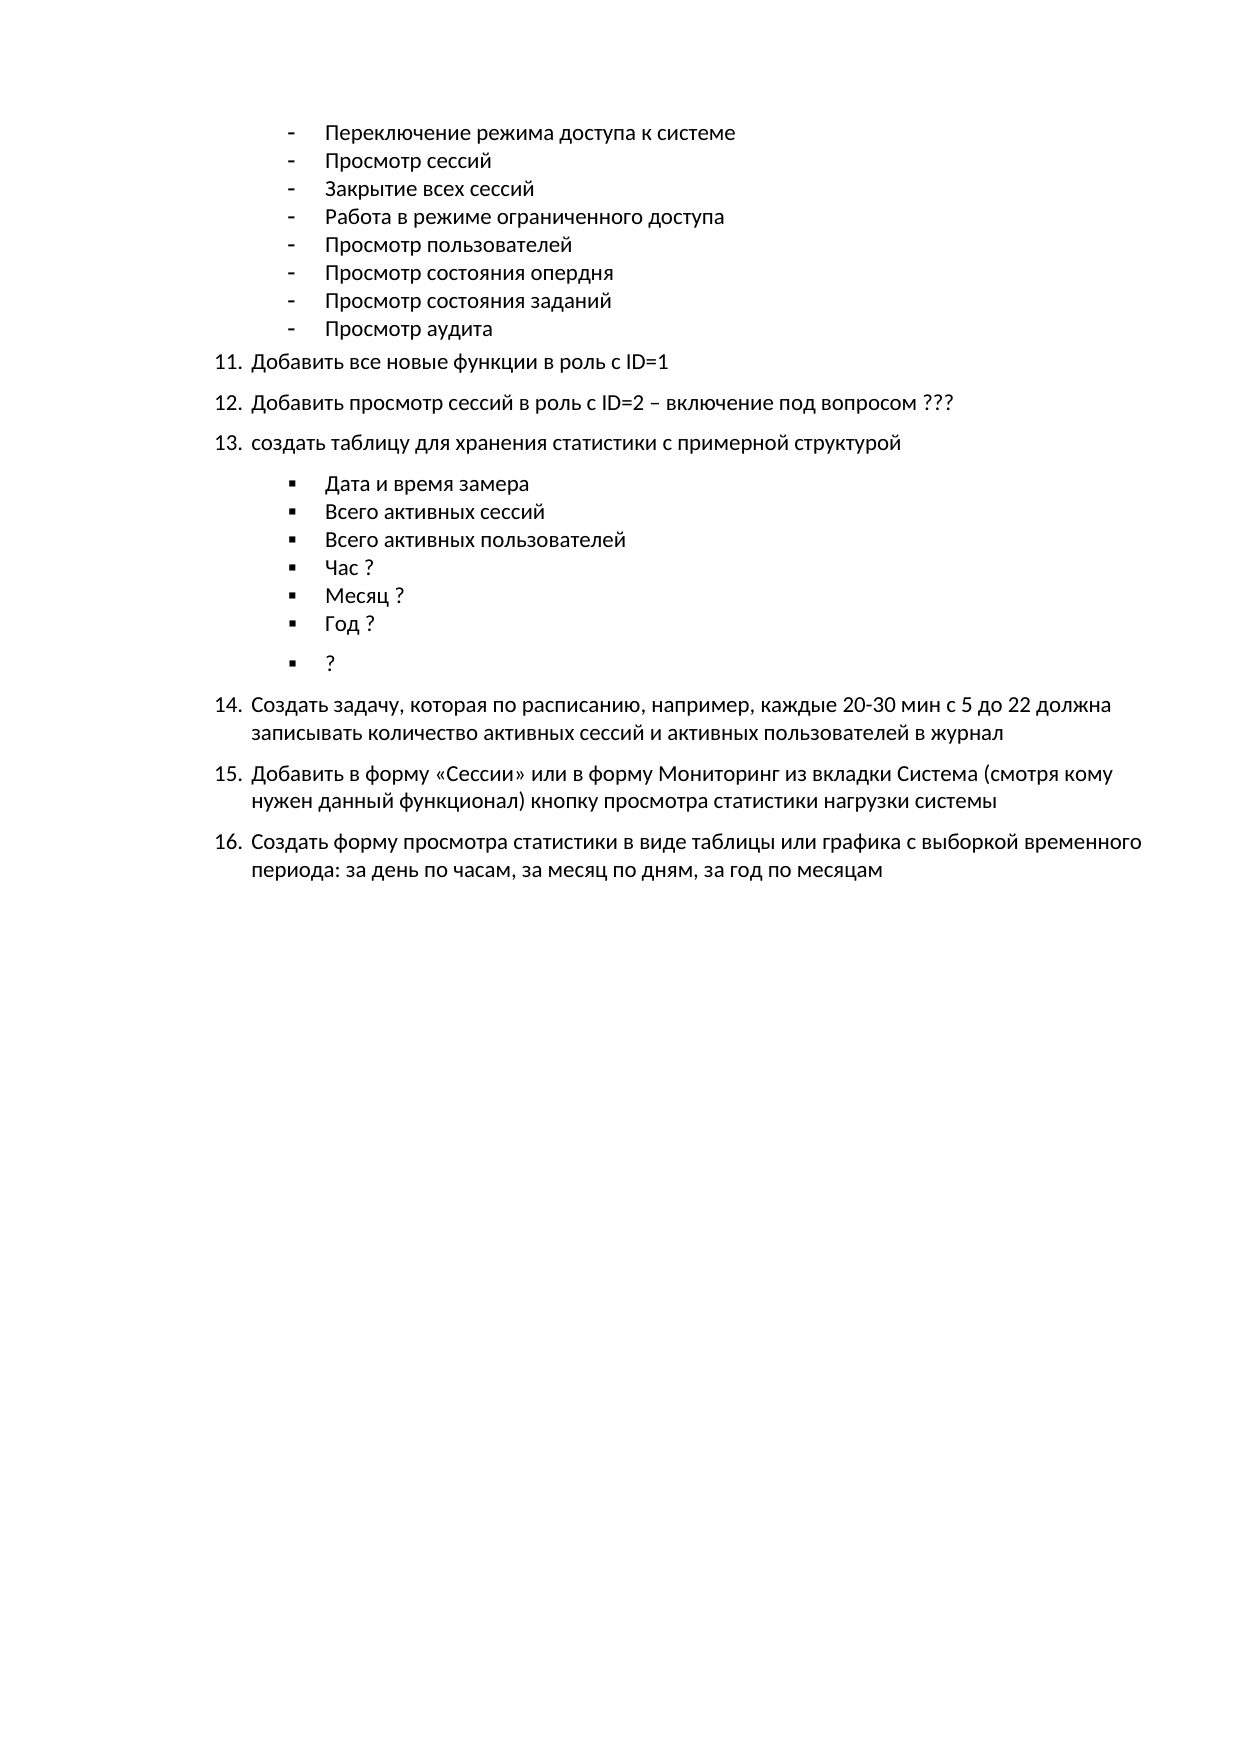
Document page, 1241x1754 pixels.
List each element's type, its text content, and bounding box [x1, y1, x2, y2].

list Месяц ? [287, 581, 1152, 609]
list Просмотр пользователей [287, 230, 1152, 258]
list создать таблицу для хранения статистики с примерной структурой [214, 428, 1152, 456]
list ? [288, 649, 1152, 678]
list Переключение режима доступа к системе [287, 118, 1152, 146]
list Дата и время замера [287, 469, 1152, 497]
list Просмотр состояния опердня [287, 258, 1152, 286]
list Просмотр сессий [287, 146, 1152, 174]
list Работа в режиме ограниченного доступа [287, 202, 1152, 230]
list Час ? [287, 553, 1152, 581]
list Добавить все новые функции в роль с ID=1 [214, 347, 1152, 375]
list Просмотр аудита [287, 314, 1152, 342]
list Создать задачу, которая по расписанию, например, каждые 20-30 мин с 5 до 22 должна записывать количество активных сессий и активных пользователей в журнал [214, 690, 1152, 746]
list Всего активных сессий [287, 497, 1152, 525]
list Создать форму просмотра статистики в виде таблицы или графика с выборкой временного периода: за день по часам, за месяц по дням, за год по месяцам [214, 827, 1152, 883]
list Добавить в форму «Сессии» или в форму Мониторинг из вкладки Система (смотря кому нужен данный функционал) кнопку просмотра статистики нагрузки системы [214, 759, 1152, 815]
list Просмотр состояния заданий [287, 286, 1152, 314]
list Всего активных пользователей [287, 525, 1152, 553]
list Добавить просмотр сессий в роль с ID=2 – включение под вопросом ??? [214, 388, 1152, 416]
list Год ? [288, 609, 1152, 637]
list Закрытие всех сессий [287, 174, 1152, 202]
